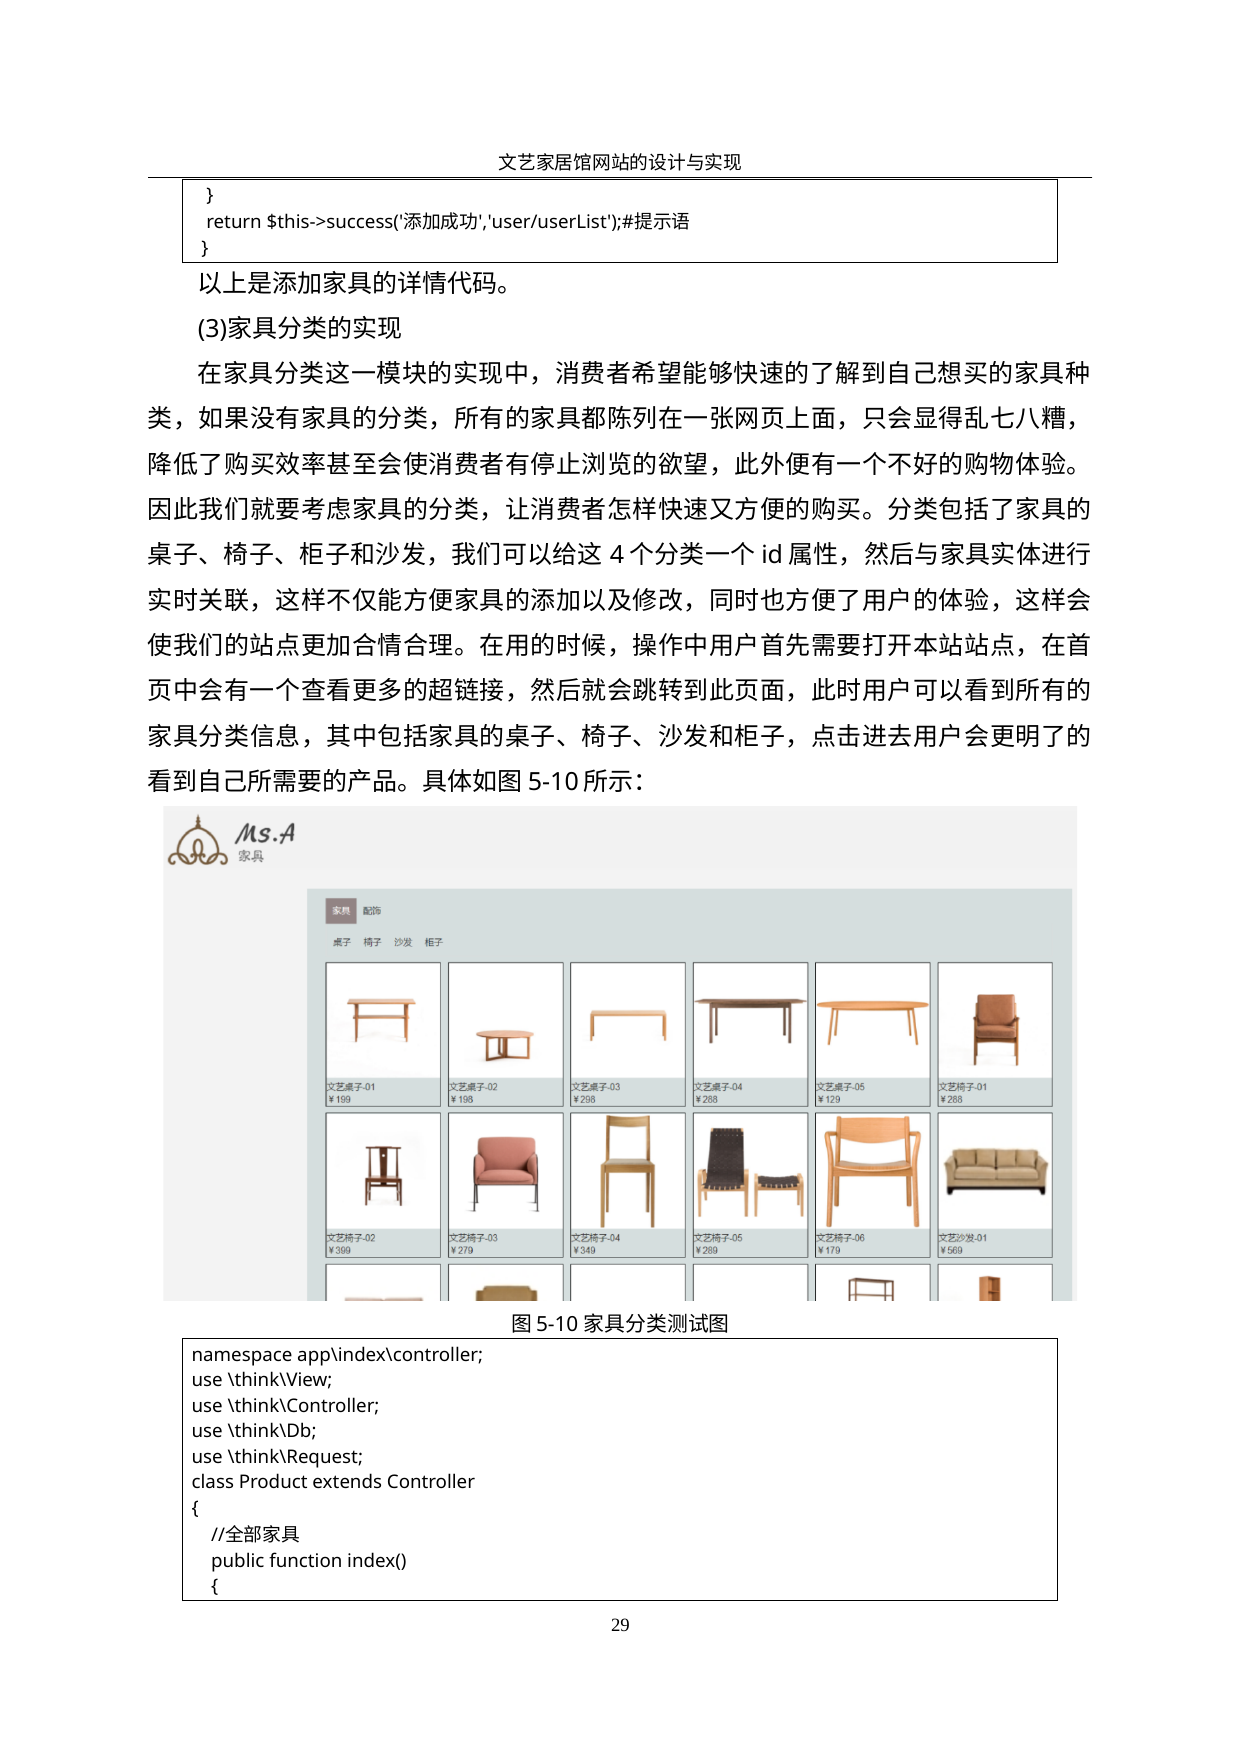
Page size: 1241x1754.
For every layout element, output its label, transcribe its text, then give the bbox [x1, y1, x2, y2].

text class Product extends Controller [183, 1466, 1057, 1491]
text //全部家具 [183, 1517, 1057, 1544]
text use \think\View; [183, 1363, 1057, 1389]
picture [163, 806, 1078, 1301]
text { [183, 1569, 1057, 1600]
text public function index() [183, 1544, 1057, 1569]
text use \think\Request; [183, 1440, 1057, 1466]
text } [183, 180, 1057, 204]
text 在家具分类这一模块的实现中，消费者希望能够快速的了解到自己想买的家具种类，如果没有家具的分类，所有的家具都陈列在一张网页上面，只会显得乱七八糟，降低了购买效率甚至会使消费者有停止浏览的欲望，此外便有一个不好的购物体验。因此我们就要考虑家具的分类，让消费者怎样快速又方便的购买。分类包括了家具的桌子、椅子、柜子和沙发，我们可以给这4个分类一个id属性，然后与家具实体进行实时关联，这样不仅能方便家具的添加以及修改，同时也方便了用户的体验，这样会使我们的站点更加合情合理。在用的时候，操作中用户首先需要打开本站站点，在首页中会有一个查看更多的超链接，然后就会跳转到此页面，此时用户可以看到所有的家具分类信息，其中包括家具的桌子、椅子、沙发和柜子，点击进去用户会更明了的看到自己所需要的产品。具体如图5-10所示： [148, 354, 1092, 798]
text { [183, 1491, 1057, 1517]
text return $this->success('添加成功','user/userList');#提示语 [183, 204, 1057, 231]
text (3)家具分类的实现 [148, 308, 1092, 344]
text namespace app\index\controller; [183, 1339, 1057, 1363]
text 图5-10 家具分类测试图 [148, 1308, 1092, 1338]
text use \think\Controller; [183, 1389, 1057, 1414]
text use \think\Db; [183, 1414, 1057, 1440]
text } [183, 231, 1057, 262]
text 以上是添加家具的详情代码。 [148, 263, 1092, 299]
